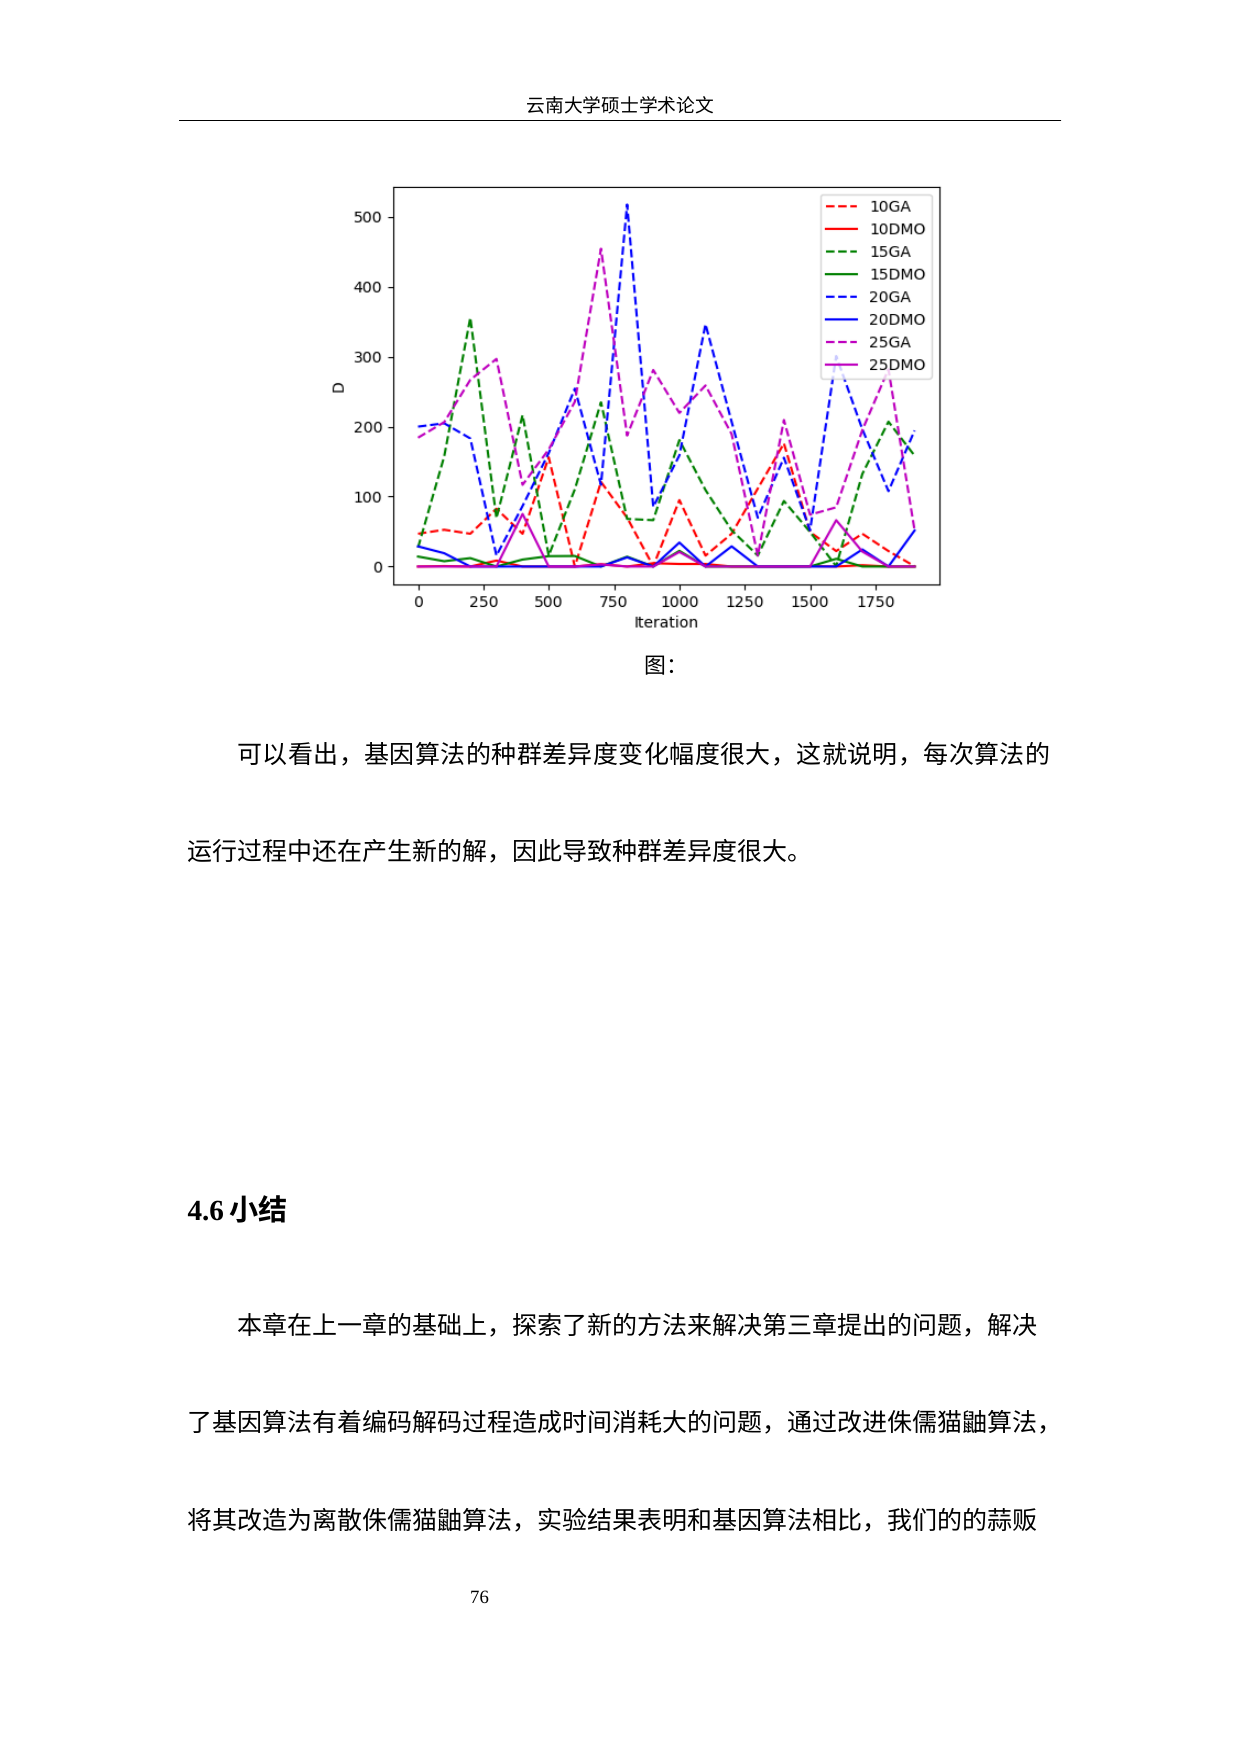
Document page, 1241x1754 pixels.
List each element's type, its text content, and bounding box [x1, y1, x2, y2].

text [187, 1291, 1053, 1551]
subtitle 4.6小结 [187, 1176, 1053, 1241]
text 可以看出，基因算法的种群差异度变化幅度很大，这就说明，每次算法的运行过程中还在产生新的解，因此导致种群差异度很大。 [187, 720, 1053, 882]
